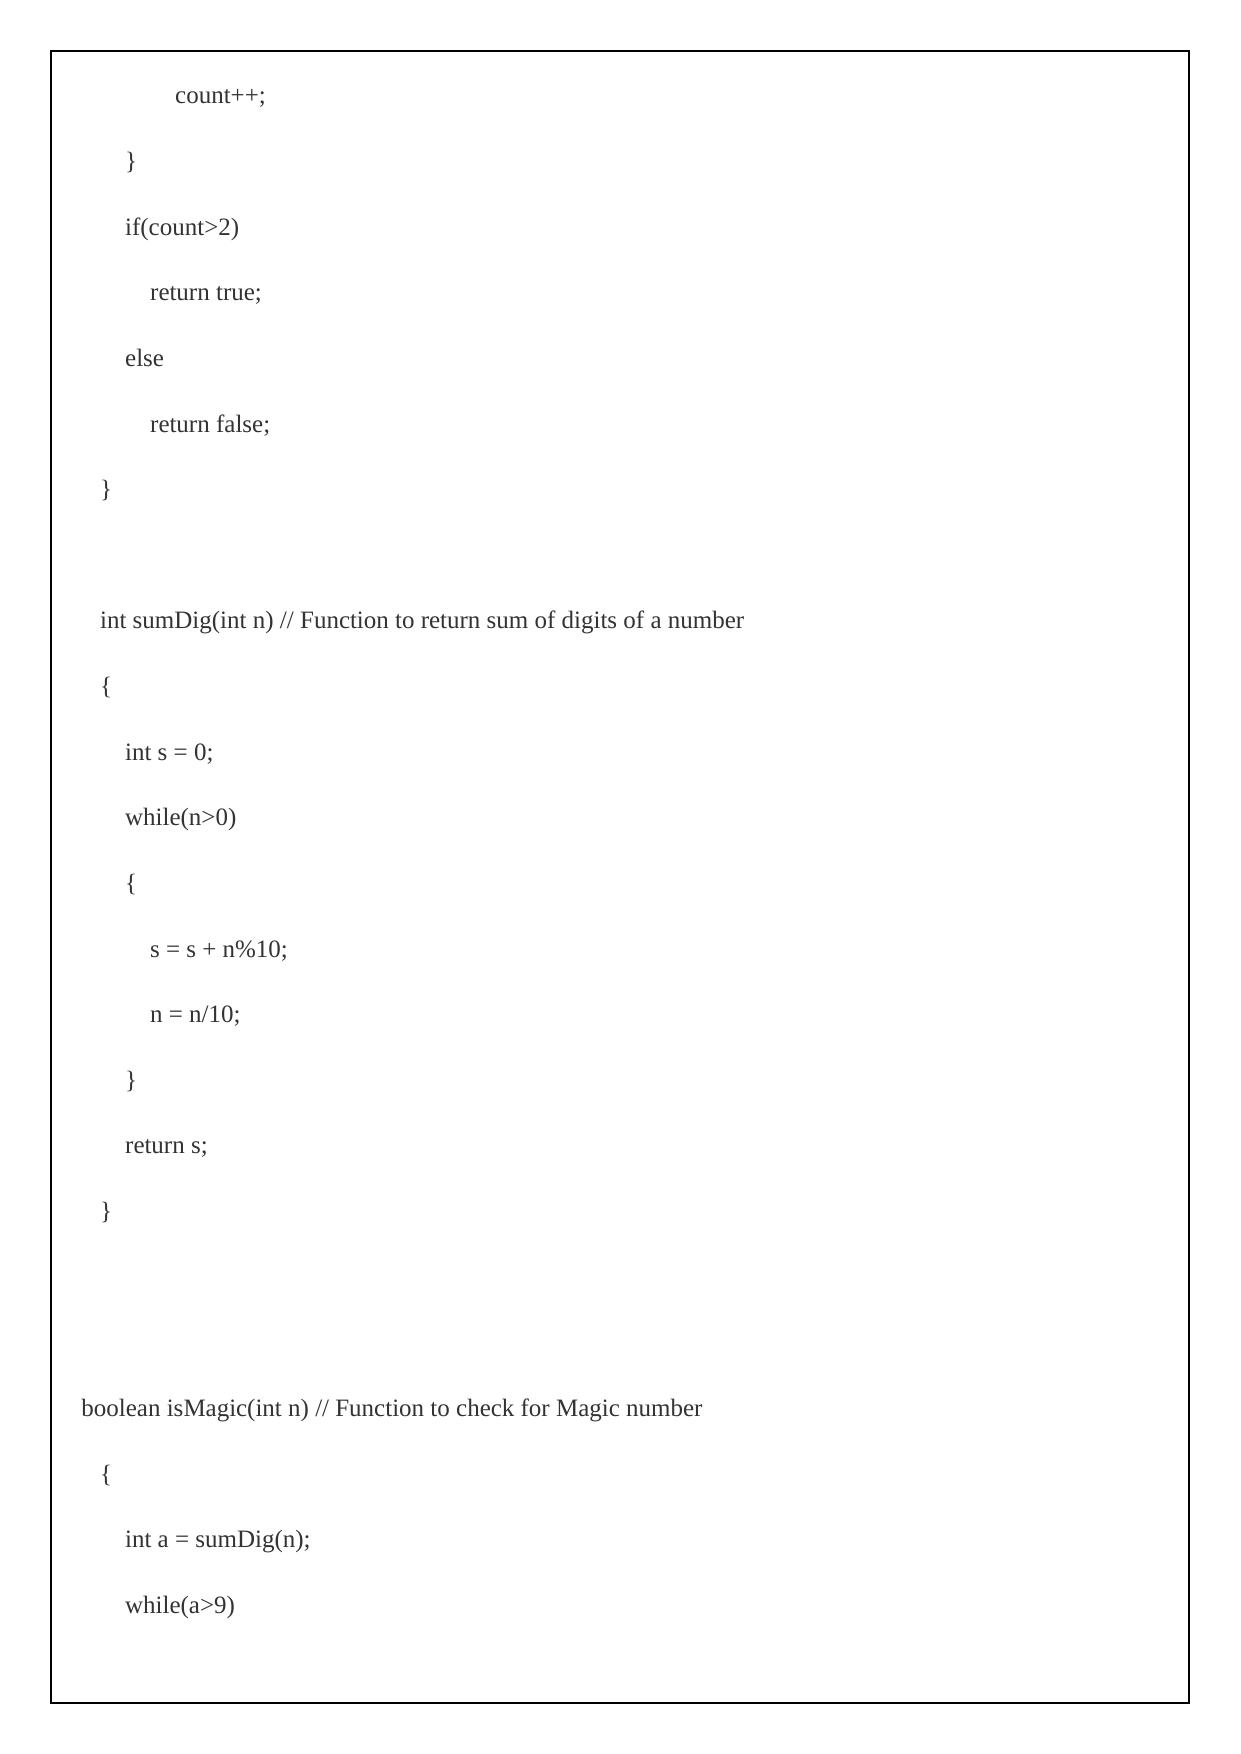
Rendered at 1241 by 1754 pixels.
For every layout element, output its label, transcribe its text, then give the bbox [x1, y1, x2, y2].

text while(n>0) [75, 797, 1165, 831]
text while(a>9) [75, 1584, 1165, 1619]
text int sumDig(int n) // Function to return sum of digits of a number [75, 600, 1165, 634]
text int s = 0; [75, 731, 1165, 766]
text } [75, 1191, 1165, 1225]
text boolean isMagic(int n) // Function to check for Magic number [75, 1387, 1165, 1422]
text return true; [75, 272, 1165, 306]
text s = s + n%10; [75, 928, 1165, 962]
text return false; [75, 403, 1165, 437]
text return s; [75, 1125, 1165, 1159]
text } [75, 1059, 1165, 1094]
text else [75, 337, 1165, 372]
text int a = sumDig(n); [75, 1519, 1165, 1553]
text } [75, 141, 1165, 175]
text count++; [75, 75, 1165, 109]
text n = n/10; [75, 994, 1165, 1028]
text if(count>2) [75, 206, 1165, 241]
text { [75, 862, 1165, 897]
text } [75, 469, 1165, 503]
text { [75, 666, 1165, 700]
text { [75, 1453, 1165, 1487]
